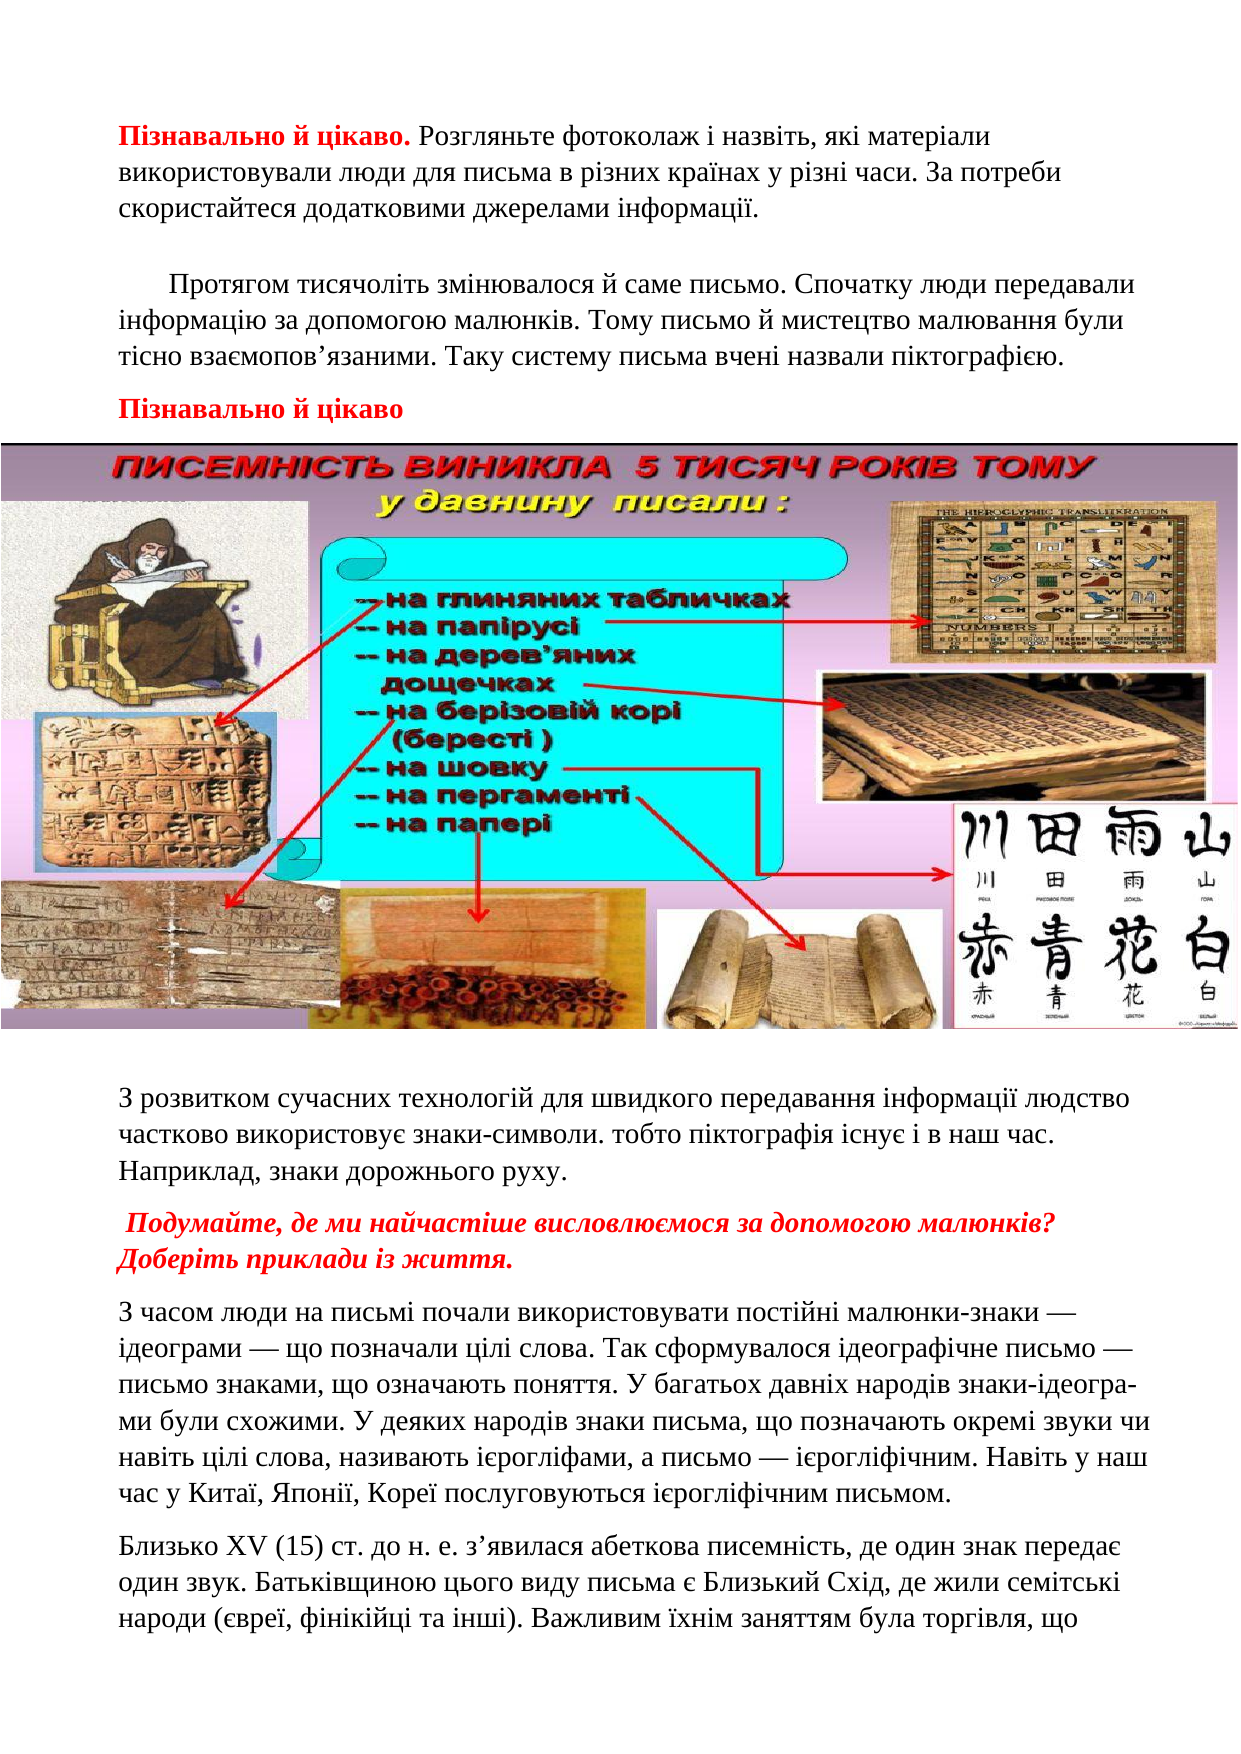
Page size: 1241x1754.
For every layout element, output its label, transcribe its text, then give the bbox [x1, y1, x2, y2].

text З часом люди на письмі почали використовувати постійні малюнки-знаки — ідеограми — що позначали цілі слова. Так сформувалося ідеографічне письмо — письмо знаками, що означають поняття. У багатьох давніх народів знаки-ідеогра-ми були схожими. У деяких народів знаки письма, що позначають окремі звуки чи навіть цілі слова, називають ієрогліфами, а письмо — ієрогліфічним. Навіть у наш час у Китаї, Японії, Кореї послуговуються ієрогліфічним письмом. [118, 1294, 1152, 1509]
text Протягом тисячоліть змінювалося й саме письмо. Спочатку люди передавали інформацію за допомогою малюнків. Тому письмо й мистецтво малювання були тісно взаємопов’язаними. Таку систему письма вчені назвали піктографією. [118, 243, 1152, 372]
text Пізнавально й цікаво [118, 391, 1152, 425]
text Подумайте, де ми найчастіше висловлюємося за допомогою малюнків? Доберіть приклади із життя. [118, 1205, 1152, 1275]
text З розвитком сучасних технологій для швидкого передавання інформації людство частково використовує знаки-символи. тобто піктографія існує і в наш час. Наприклад, знаки дорожнього руху. [118, 1028, 1152, 1186]
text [118, 1528, 1152, 1634]
picture [0, 443, 1237, 1028]
text Пізнавально й цікаво. Розгляньте фотоколаж і назвіть, які матеріали використовували люди для письма в різних країнах у різні часи. За потреби скористайтеся додатковими джерелами інформації. [118, 118, 1152, 224]
